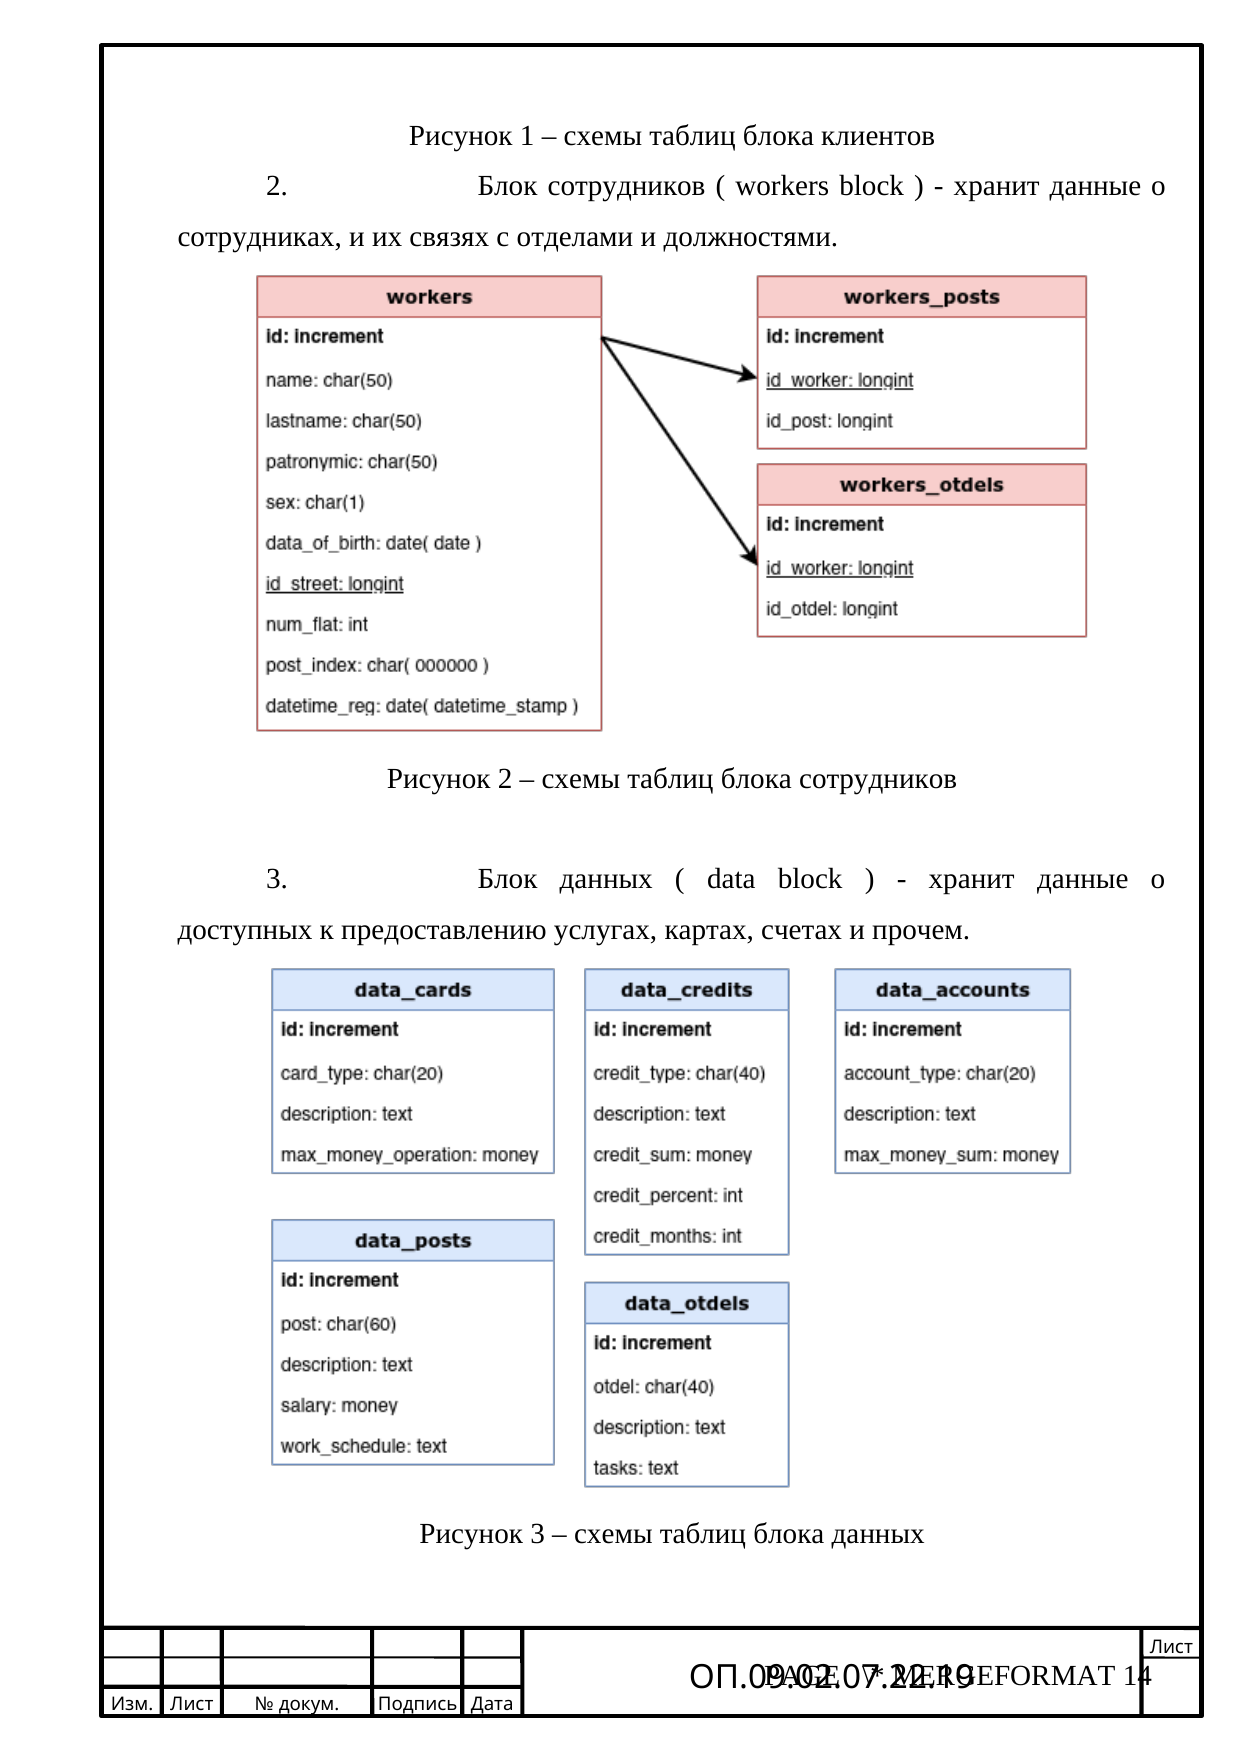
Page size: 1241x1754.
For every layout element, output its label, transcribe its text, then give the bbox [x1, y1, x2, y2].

picture [265, 962, 1079, 1500]
text Рисунок 2 – схемы таблиц блока сотрудников [177, 761, 1167, 794]
text Рисунок 3 – схемы таблиц блока данных [177, 1516, 1167, 1550]
list Блок сотрудников ( workers block ) - хранит данные о сотрудниках, и их связях с отделами и должностями. [177, 168, 1167, 252]
list Блок данных ( data block ) - хранит данные о доступных к предоставлению услугах, картах, счетах и прочем. [177, 861, 1167, 945]
list Рисунок 1 – схемы таблиц блока клиентов [177, 118, 1167, 152]
picture [249, 269, 1095, 744]
